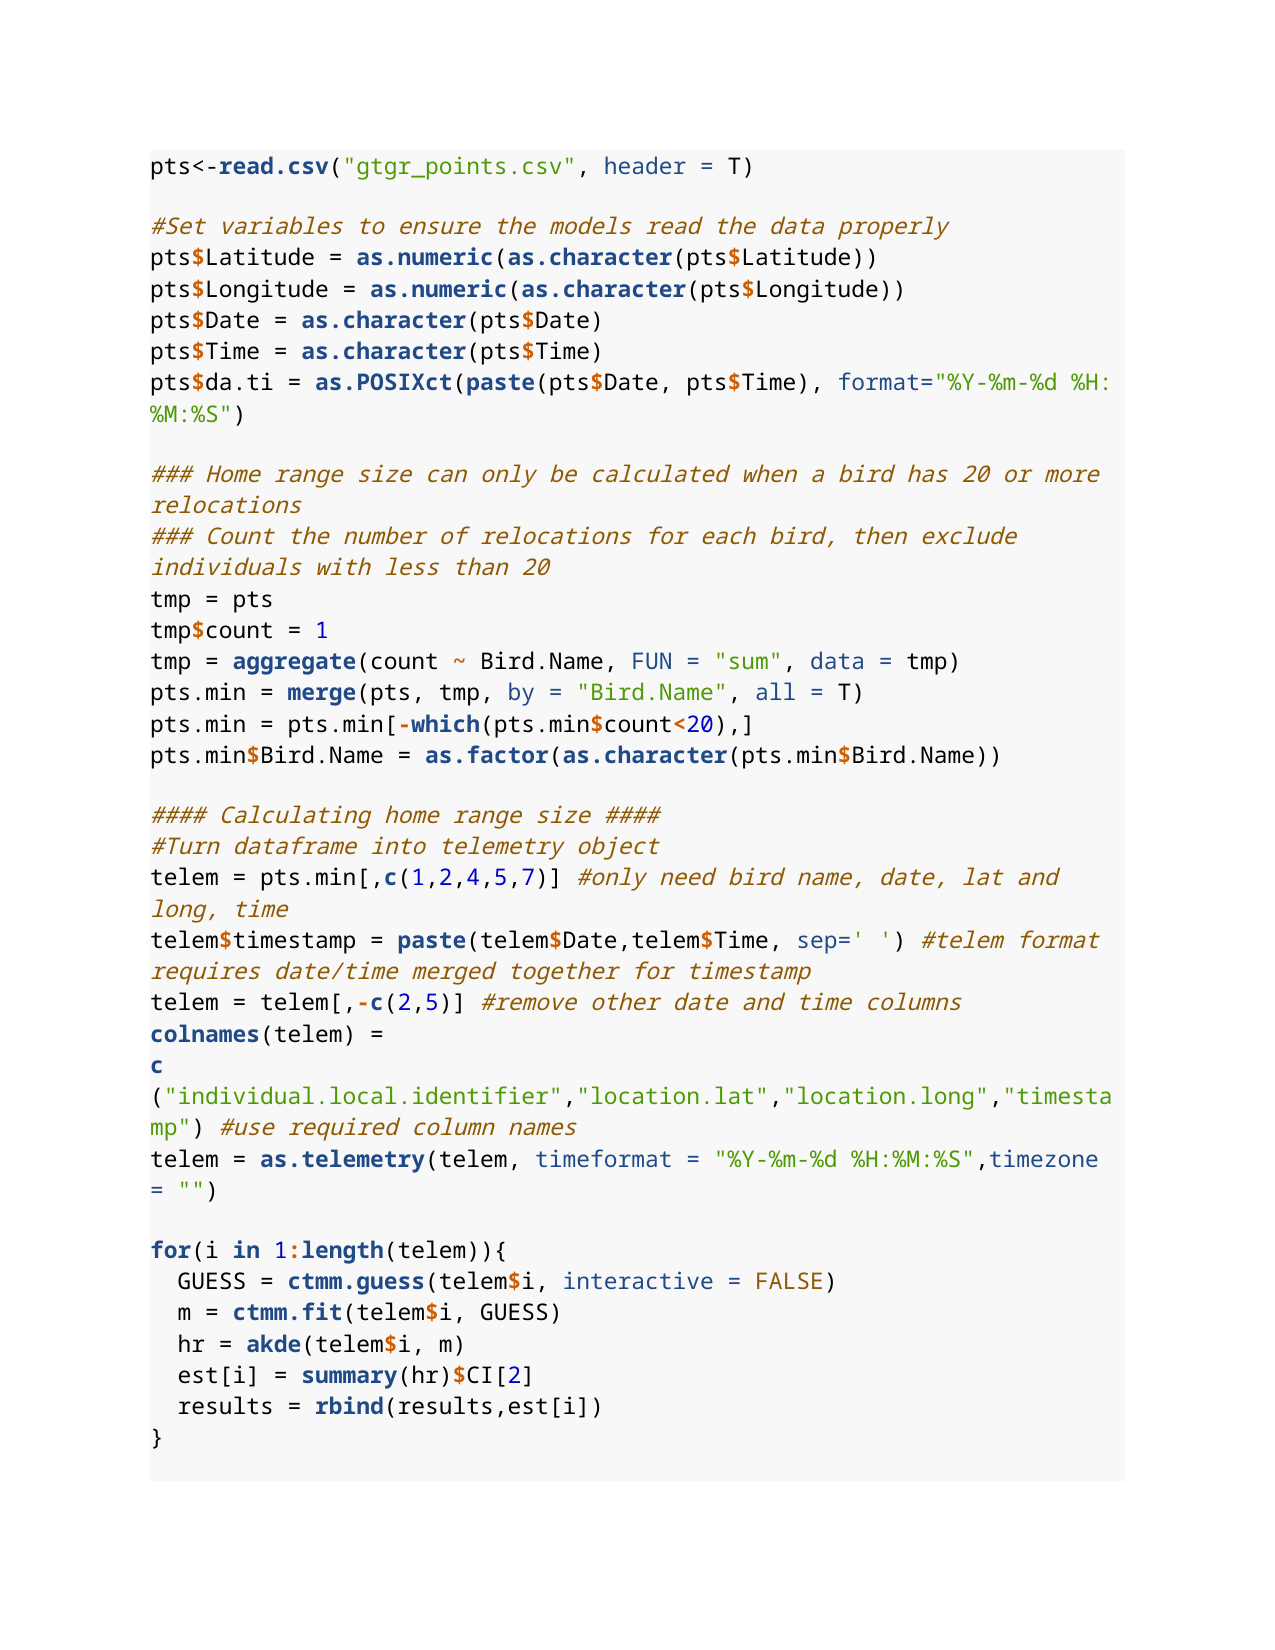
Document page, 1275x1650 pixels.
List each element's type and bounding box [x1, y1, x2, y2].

text [150, 150, 1125, 1481]
